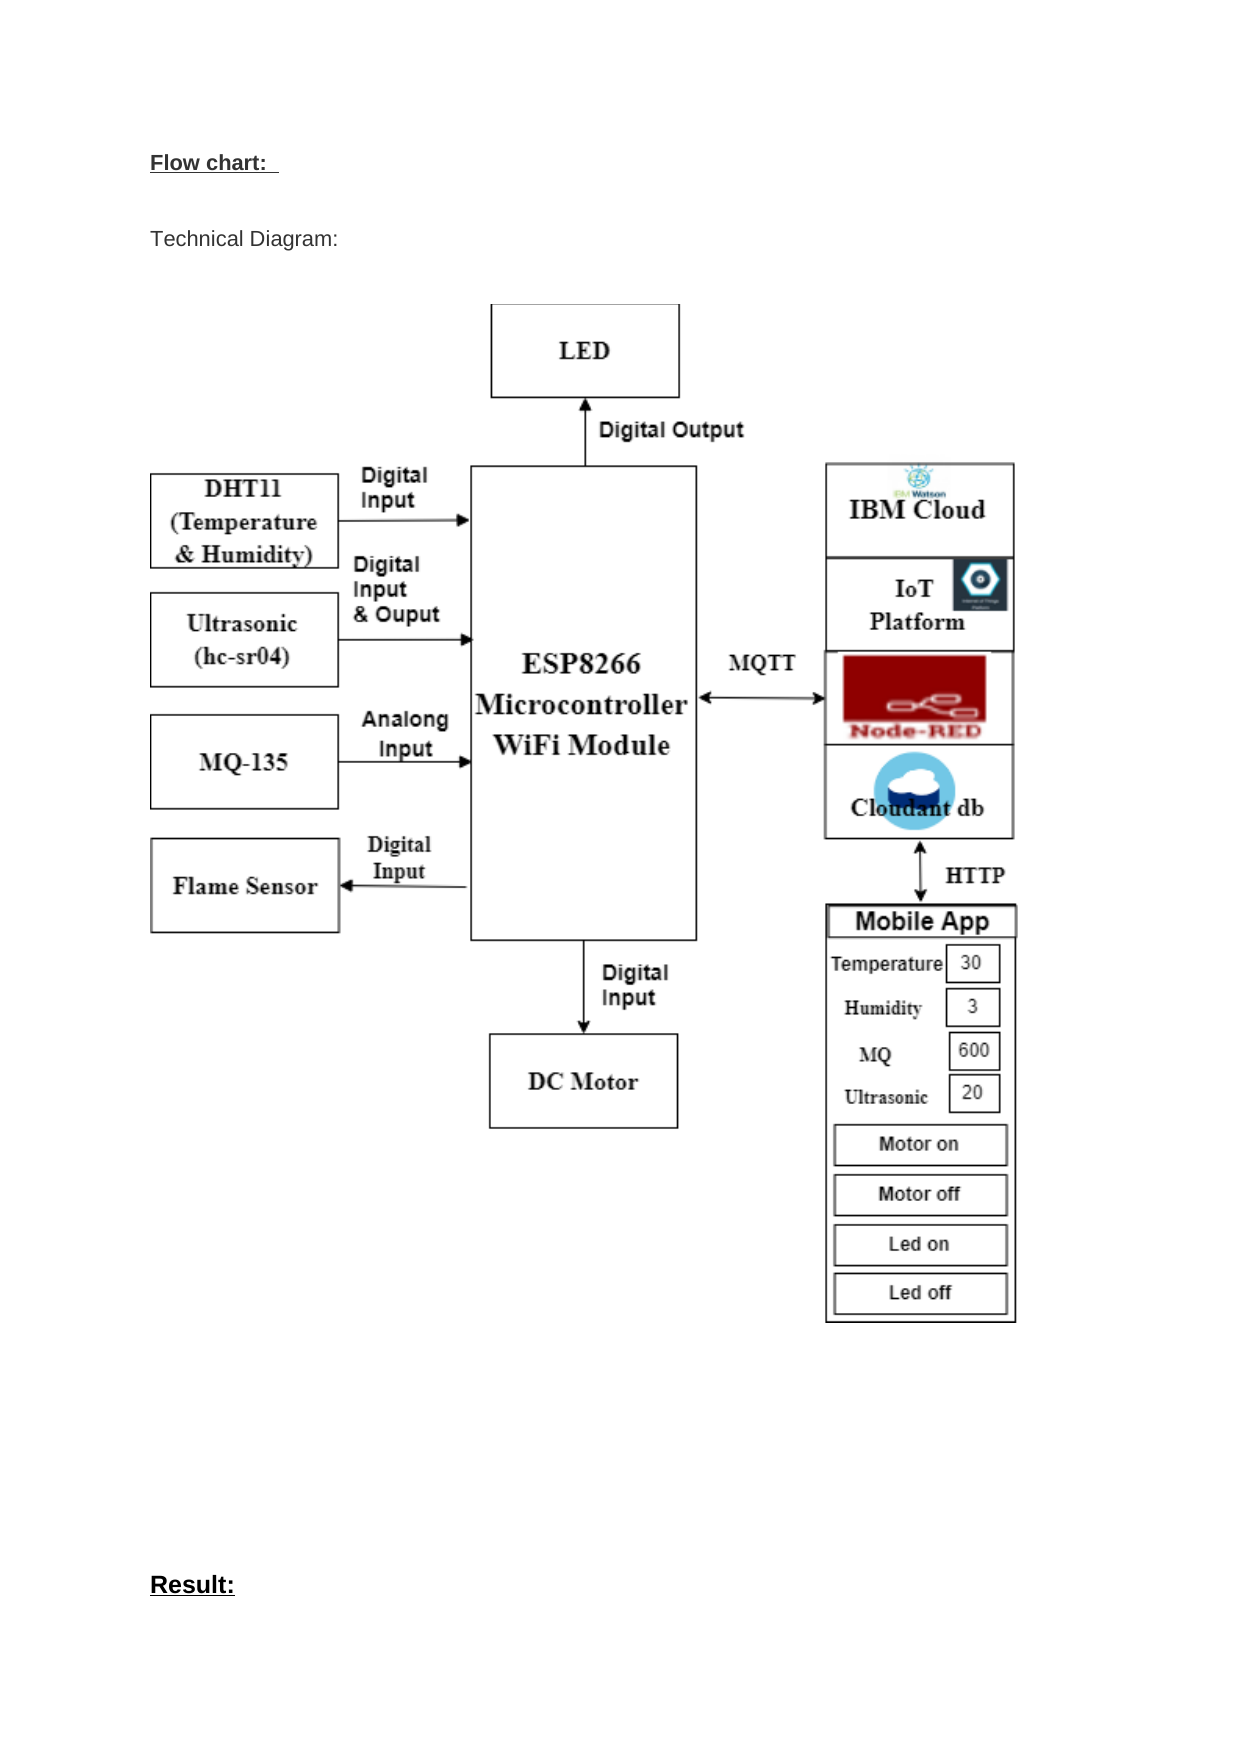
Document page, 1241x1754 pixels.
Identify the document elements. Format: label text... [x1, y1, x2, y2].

text Result: [150, 1569, 1090, 1598]
text Technical Diagram: [150, 226, 1090, 251]
text Flow chart: [150, 150, 1090, 175]
picture [150, 304, 1018, 1323]
